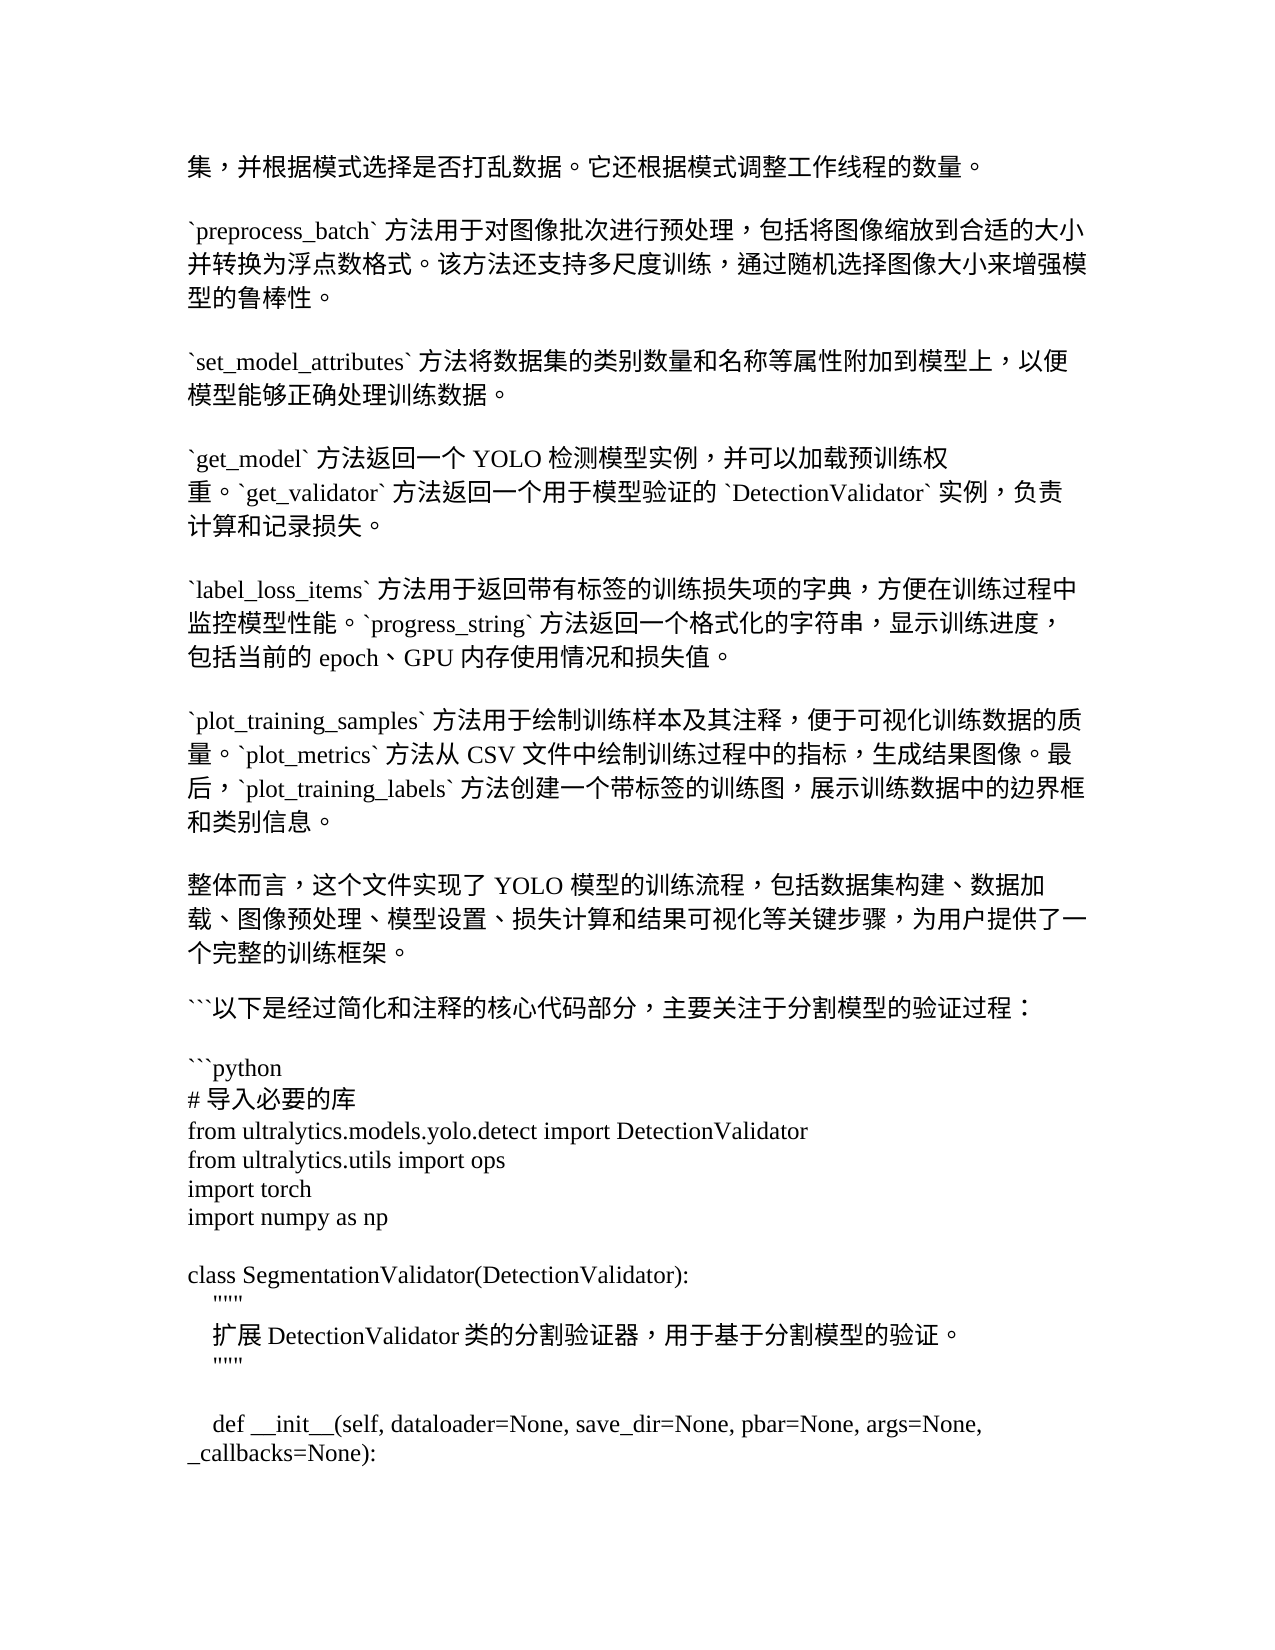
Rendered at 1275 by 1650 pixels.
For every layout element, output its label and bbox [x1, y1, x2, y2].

text [187, 150, 1087, 970]
text [187, 991, 1087, 1466]
